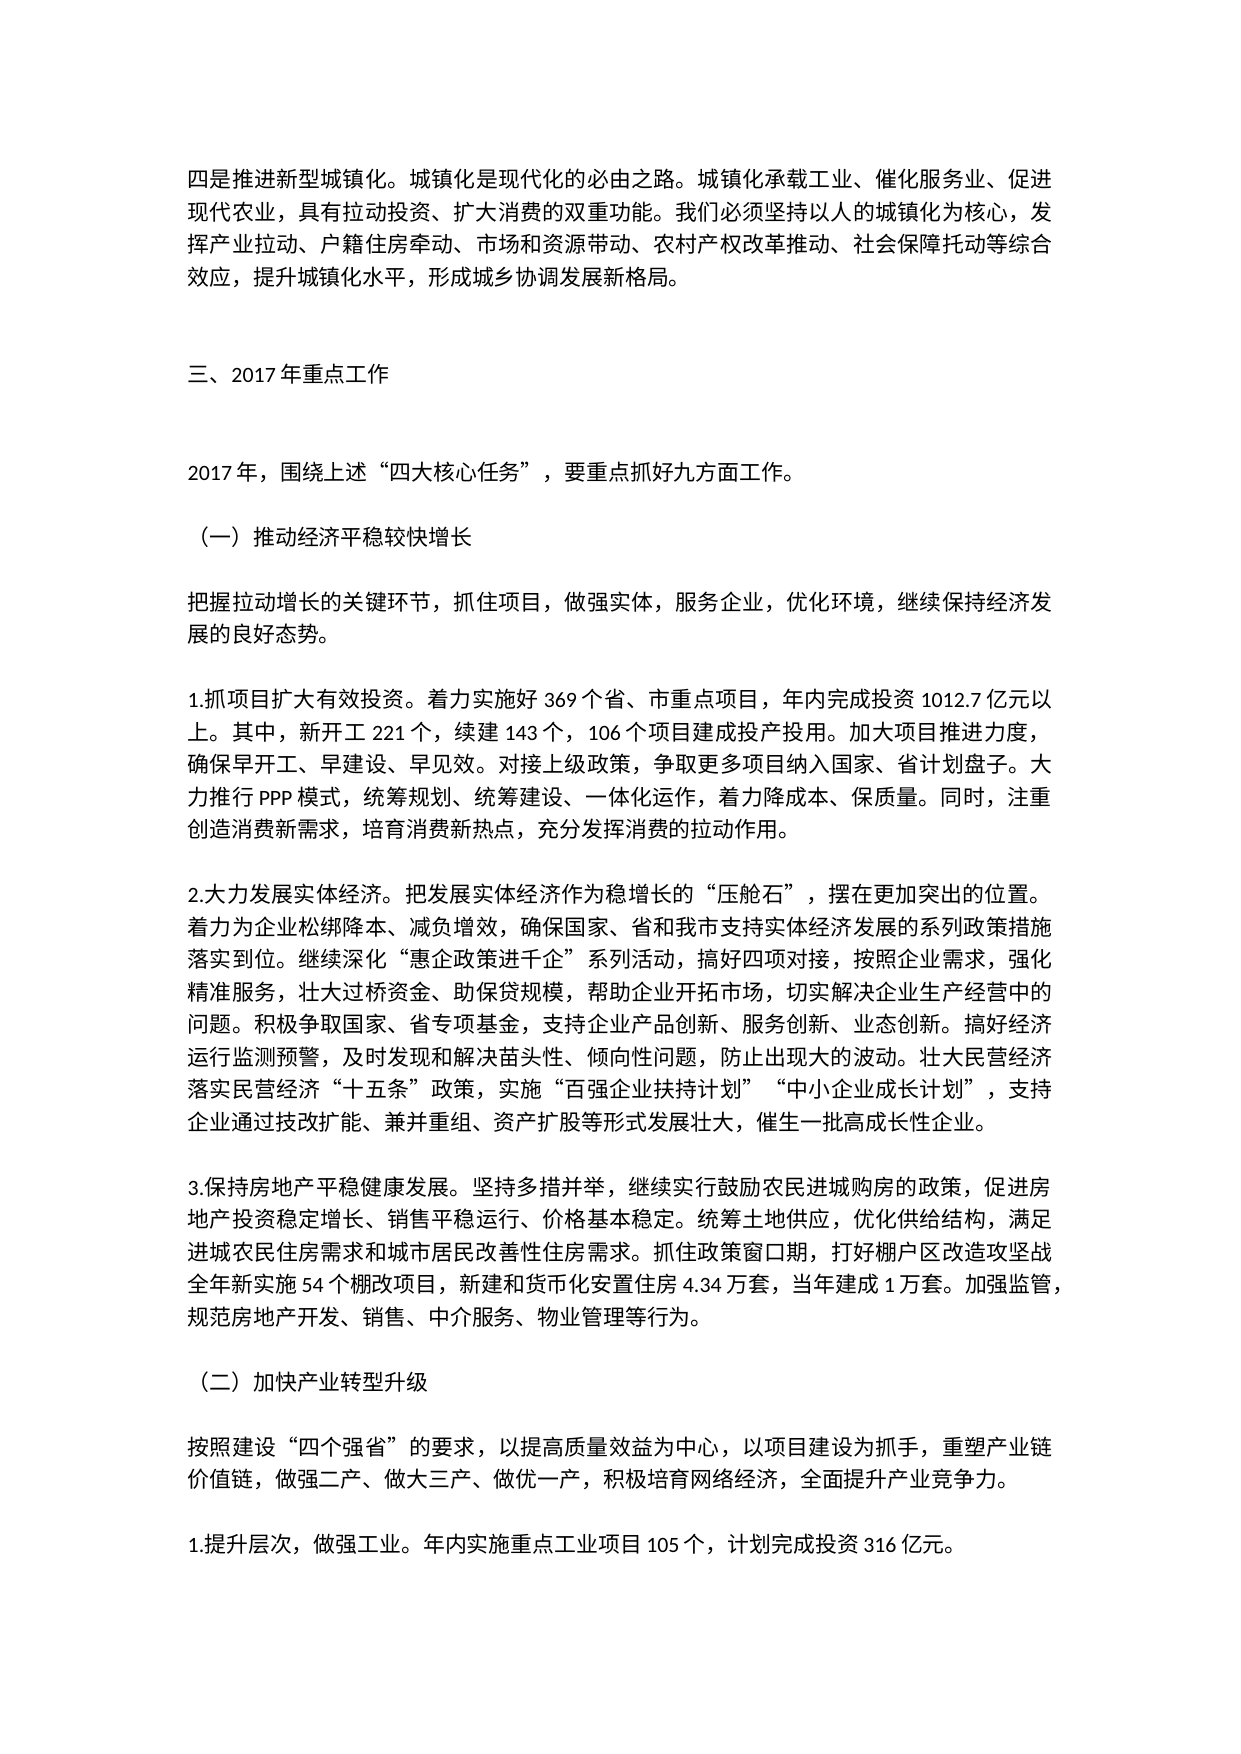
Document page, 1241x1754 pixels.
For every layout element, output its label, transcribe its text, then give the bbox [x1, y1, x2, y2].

text 2017年，围绕上述“四大核心任务”，要重点抓好九方面工作。 [187, 454, 1053, 487]
text 3.保持房地产平稳健康发展。坚持多措并举，继续实行鼓励农民进城购房的政策，促进房地产投资稳定增长、销售平稳运行、价格基本稳定。统筹土地供应，优化供给结构，满足进城农民住房需求和城市居民改善性住房需求。抓住政策窗口期，打好棚户区改造攻坚战，全年新实施54个棚改项目，新建和货币化安置住房4.34万套，当年建成1万套。加强监管，规范房地产开发、销售、中介服务、物业管理等行为。 [187, 1169, 1053, 1332]
text （二）加快产业转型升级 [187, 1364, 1053, 1397]
text 三、2017年重点工作 [187, 357, 1053, 389]
text 四是推进新型城镇化。城镇化是现代化的必由之路。城镇化承载工业、催化服务业、促进现代农业，具有拉动投资、扩大消费的双重功能。我们必须坚持以人的城镇化为核心，发挥产业拉动、户籍住房牵动、市场和资源带动、农村产权改革推动、社会保障托动等综合效应，提升城镇化水平，形成城乡协调发展新格局。 [187, 162, 1053, 292]
text 按照建设“四个强省”的要求，以提高质量效益为中心，以项目建设为抓手，重塑产业链、价值链，做强二产、做大三产、做优一产，积极培育网络经济，全面提升产业竞争力。 [187, 1429, 1053, 1494]
text （一）推动经济平稳较快增长 [187, 519, 1053, 552]
text 1.提升层次，做强工业。年内实施重点工业项目105个，计划完成投资316亿元。 [187, 1527, 1053, 1559]
text 1.抓项目扩大有效投资。着力实施好369个省、市重点项目，年内完成投资1012.7亿元以上。其中，新开工221个，续建143个，106个项目建成投产投用。加大项目推进力度，确保早开工、早建设、早见效。对接上级政策，争取更多项目纳入国家、省计划盘子。大力推行PPP模式，统筹规划、统筹建设、一体化运作，着力降成本、保质量。同时，注重创造消费新需求，培育消费新热点，充分发挥消费的拉动作用。 [187, 682, 1053, 844]
text 2.大力发展实体经济。把发展实体经济作为稳增长的“压舱石”，摆在更加突出的位置。着力为企业松绑降本、减负增效，确保国家、省和我市支持实体经济发展的系列政策措施落实到位。继续深化“惠企政策进千企”系列活动，搞好四项对接，按照企业需求，强化精准服务，壮大过桥资金、助保贷规模，帮助企业开拓市场，切实解决企业生产经营中的问题。积极争取国家、省专项基金，支持企业产品创新、服务创新、业态创新。搞好经济运行监测预警，及时发现和解决苗头性、倾向性问题，防止出现大的波动。壮大民营经济，落实民营经济“十五条”政策，实施“百强企业扶持计划”“中小企业成长计划”，支持企业通过技改扩能、兼并重组、资产扩股等形式发展壮大，催生一批高成长性企业。 [187, 877, 1053, 1137]
text 把握拉动增长的关键环节，抓住项目，做强实体，服务企业，优化环境，继续保持经济发展的良好态势。 [187, 584, 1053, 649]
